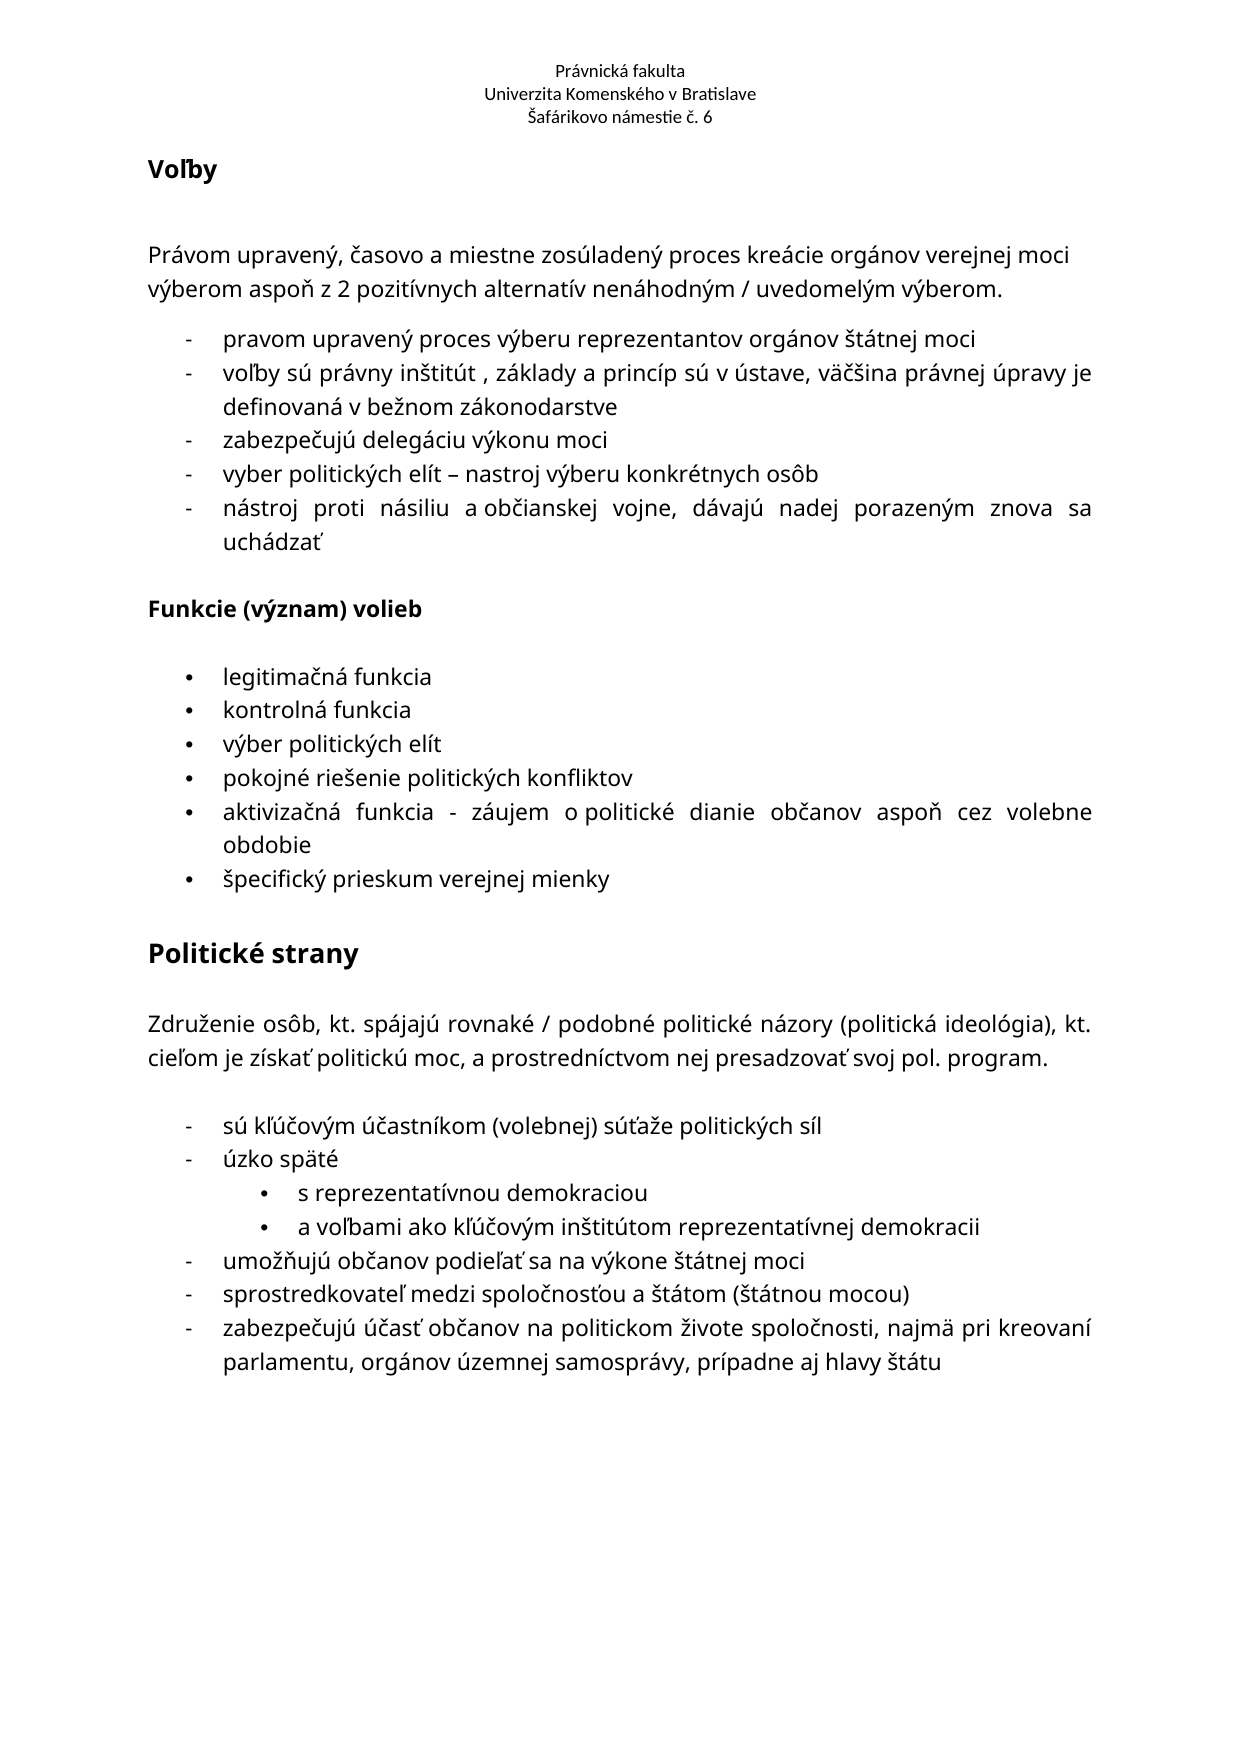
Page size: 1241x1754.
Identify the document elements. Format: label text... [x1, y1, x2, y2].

list špecifický prieskum verejnej mienky [185, 863, 1093, 894]
text Združenie osôb, kt. spájajú rovnaké / podobné politické názory (politická ideológia), kt. cieľom je získať politickú moc, a prostredníctvom nej presadzovať svoj pol. program. [148, 1008, 1093, 1073]
list výber politických elít [185, 728, 1093, 759]
list voľby sú právny inštitút , základy a princíp sú v ústave, väčšina právnej úpravy je definovaná v bežnom zákonodarstve [185, 357, 1093, 422]
list pravom upravený proces výberu reprezentantov orgánov štátnej moci [185, 323, 1093, 354]
list legitimačná funkcia [185, 661, 1093, 692]
list sprostredkovateľ medzi spoločnosťou a štátom (štátnou mocou) [185, 1278, 1093, 1309]
list vyber politických elít – nastroj výberu konkrétnych osôb [185, 458, 1093, 489]
list a voľbami ako kľúčovým inštitútom reprezentatívnej demokracii [260, 1211, 1093, 1242]
list sú kľúčovým účastníkom (volebnej) súťaže politických síl [185, 1109, 1093, 1141]
list aktivizačná funkcia - záujem o politické dianie občanov aspoň cez volebne obdobie [185, 796, 1093, 861]
subtitle Voľby [148, 152, 1093, 186]
list zabezpečujú účasť občanov na politickom živote spoločnosti, najmä pri kreovaní parlamentu, orgánov územnej samosprávy, prípadne aj hlavy štátu [185, 1312, 1093, 1377]
list kontrolná funkcia [185, 694, 1093, 726]
text Právom upravený, časovo a miestne zosúladený proces kreácie orgánov verejnej moci výberom aspoň z 2 pozitívnych alternatív nenáhodným / uvedomelým výberom. [148, 239, 1093, 304]
text Funkcie (význam) volieb [148, 593, 1093, 624]
list zabezpečujú delegáciu výkonu moci [185, 424, 1093, 456]
subtitle Politické strany [148, 935, 1093, 972]
list s reprezentatívnou demokraciou [260, 1177, 1093, 1208]
list pokojné riešenie politických konfliktov [185, 762, 1093, 793]
list úzko späté [185, 1143, 1093, 1174]
list umožňujú občanov podieľať sa na výkone štátnej moci [185, 1244, 1093, 1276]
list nástroj proti násiliu a občianskej vojne, dávajú nadej porazeným znova sa uchádzať [185, 492, 1093, 557]
